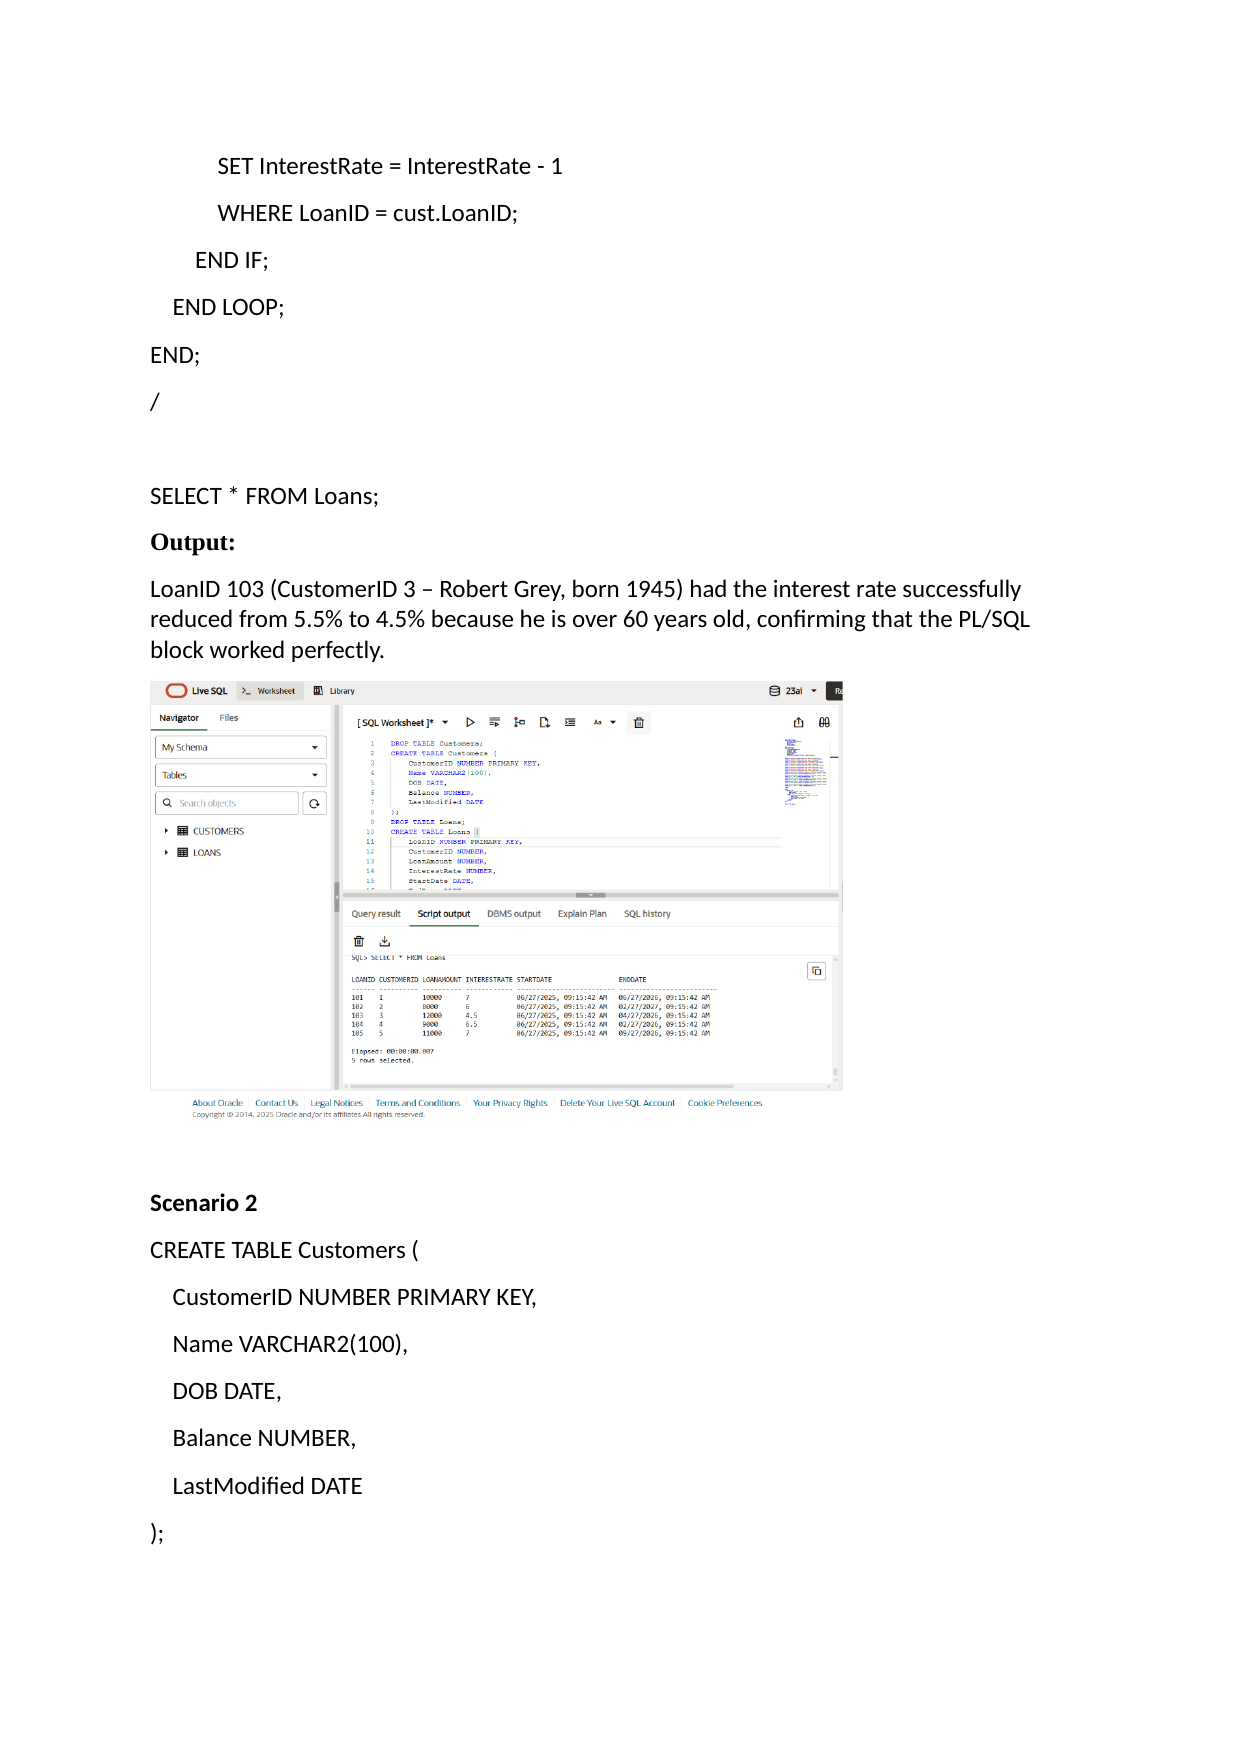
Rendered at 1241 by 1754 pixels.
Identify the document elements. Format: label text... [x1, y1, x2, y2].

text WHERE LoanID = cust.LoanID; [150, 197, 1090, 228]
text END; [150, 339, 1090, 369]
text SET InterestRate = InterestRate - 1 [150, 150, 1090, 181]
text Balance NUMBER, [150, 1423, 1090, 1453]
text LastModified DATE [150, 1470, 1090, 1500]
picture [150, 681, 843, 1123]
text CustomerID NUMBER PRIMARY KEY, [150, 1281, 1090, 1312]
text DOB DATE, [150, 1375, 1090, 1406]
text LoanID 103 (CustomerID 3 – Robert Grey, born 1945) had the interest rate successfully reduced from 5.5% to 4.5% because he is over 60 years old, confirming that the PL/SQL block worked perfectly. [150, 573, 1090, 664]
text Scenario 2 [150, 1187, 1090, 1217]
text END IF; [150, 244, 1090, 275]
text ); [150, 1517, 1090, 1547]
text / [150, 386, 1090, 416]
text Name VARCHAR2(100), [150, 1328, 1090, 1359]
text Output: [150, 527, 1090, 556]
text CREATE TABLE Customers ( [150, 1234, 1090, 1264]
text END LOOP; [150, 292, 1090, 322]
text SELECT * FROM Loans; [150, 480, 1090, 511]
